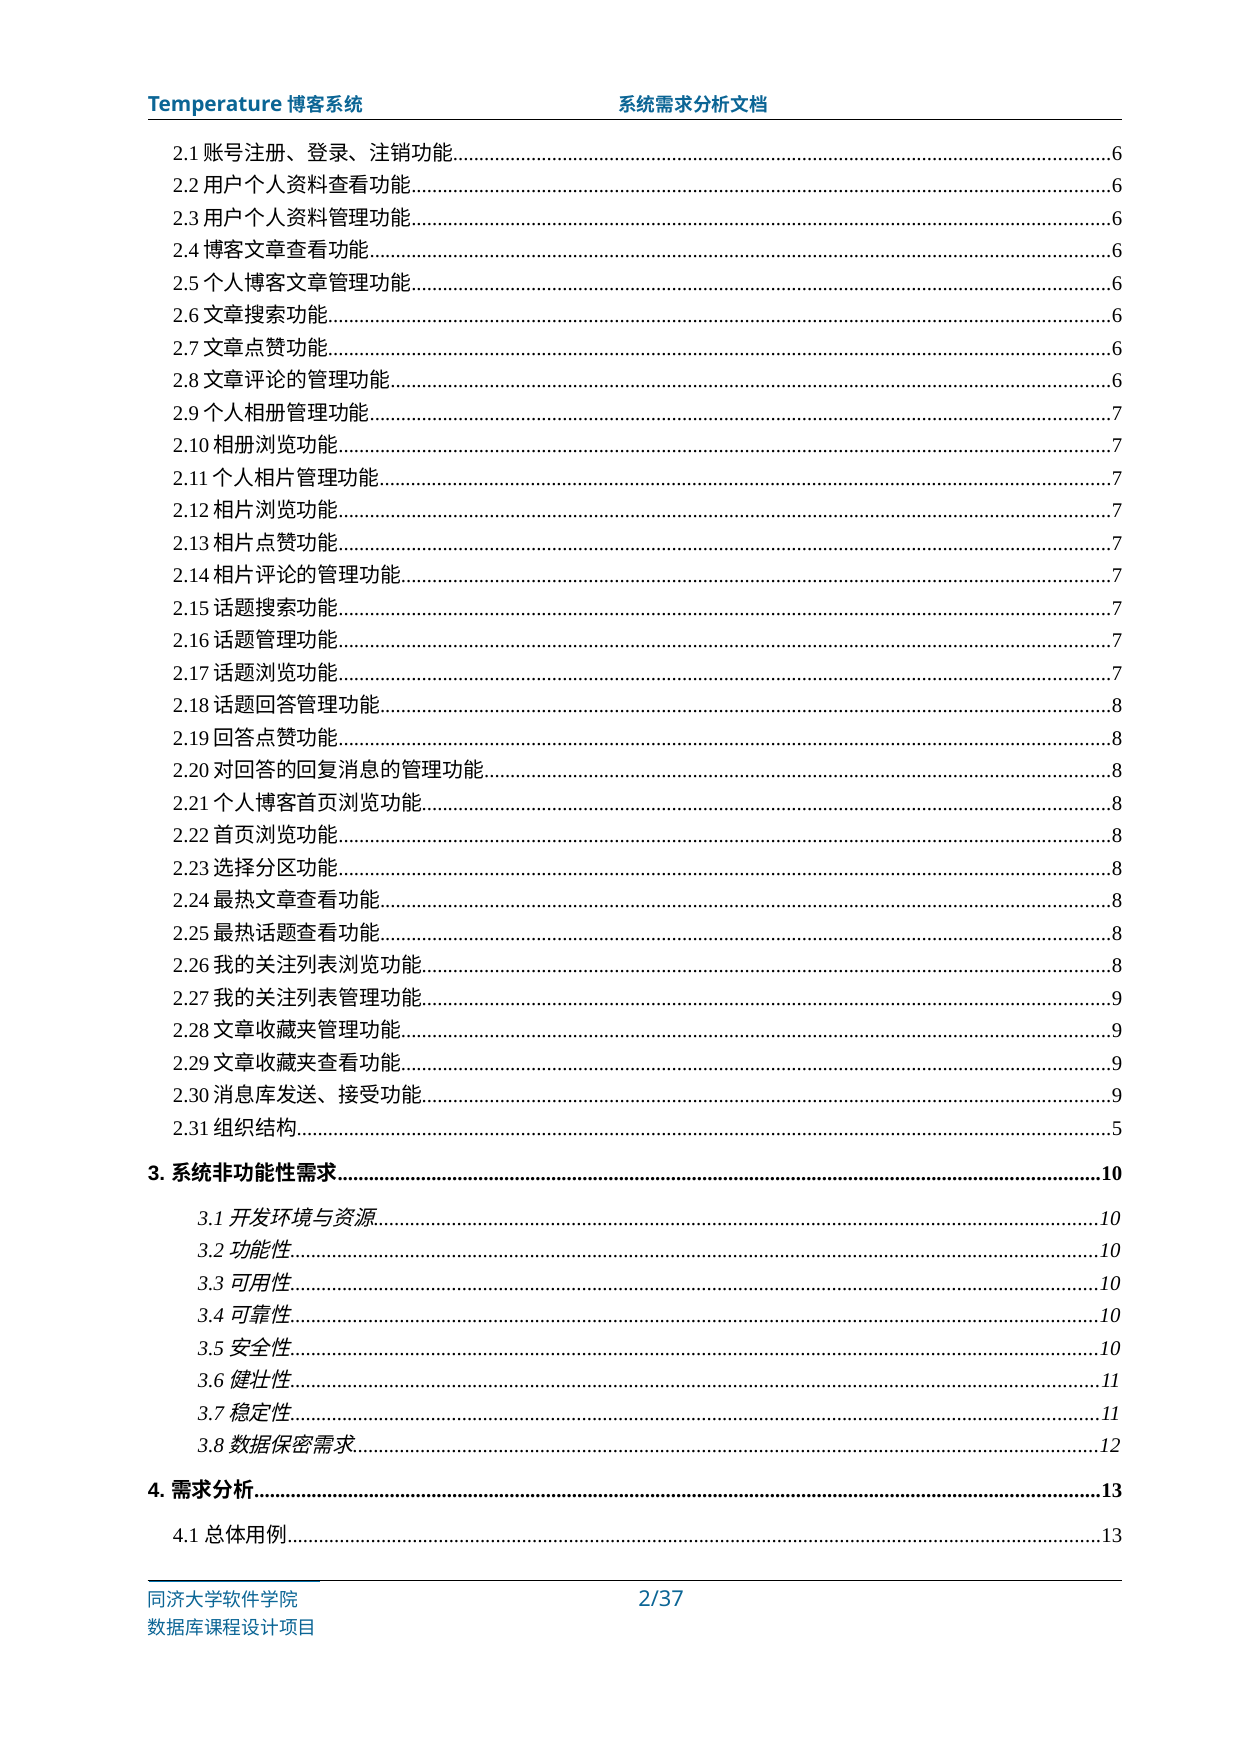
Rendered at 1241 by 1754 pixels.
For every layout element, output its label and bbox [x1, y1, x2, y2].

picture [175, 1628, 183, 1636]
picture [261, 1590, 272, 1597]
picture [228, 1627, 240, 1635]
picture [242, 1624, 248, 1635]
picture [171, 1598, 176, 1607]
picture [302, 1626, 313, 1632]
picture [189, 1630, 203, 1635]
picture [280, 1619, 297, 1630]
picture [205, 1590, 216, 1597]
picture [211, 1619, 221, 1627]
picture [187, 1620, 194, 1629]
picture [247, 1590, 259, 1608]
picture [248, 1627, 258, 1631]
picture [167, 1618, 181, 1633]
picture [223, 1590, 232, 1601]
picture [280, 1591, 290, 1607]
picture [302, 1619, 313, 1623]
